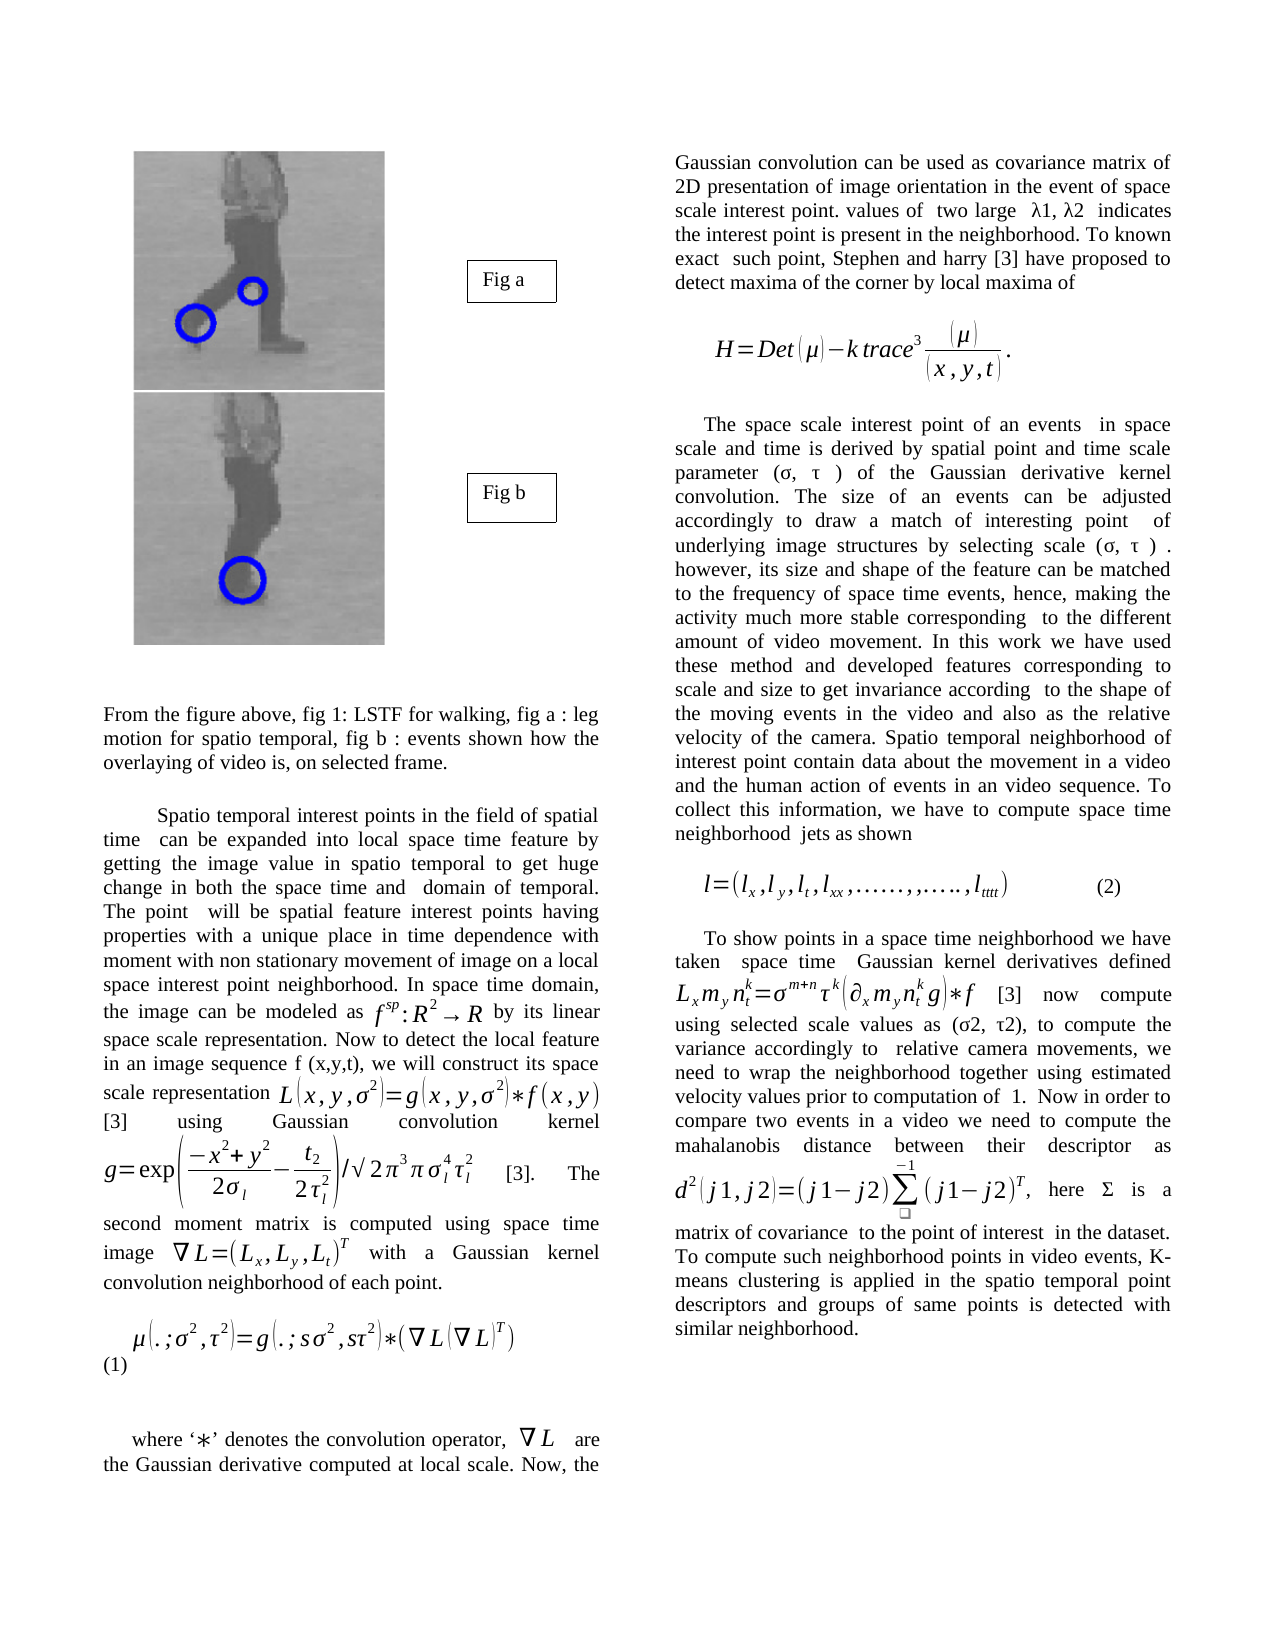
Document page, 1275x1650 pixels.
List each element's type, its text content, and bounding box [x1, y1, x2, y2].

text (1) [103, 1318, 600, 1376]
text The space scale interest point of an events in space scale and time is derived by spatial point and time scale parameter (σ, τ ) of the Gaussian derivative kernel convolution. The size of an events can be adjusted accordingly to draw a match of interesting point of underlying image structures by selecting scale (σ, τ ) . however, its size and shape of the feature can be matched to the frequency of space time events, hence, making the activity much more stable corresponding to the different amount of video movement. In this work we have used these method and developed features corresponding to scale and size to get invariance according to the shape of the moving events in the video and also as the relative velocity of the camera. Spatio temporal neighborhood of interest point contain data about the movement in a video and the human action of events in an video sequence. To collect this information, we have to compute space time neighborhood jets as shown [675, 412, 1172, 845]
text To show points in a space time neighborhood we have taken space time Gaussian kernel derivatives defined [3] now compute using selected scale values as (σ2, τ2), to compute the variance accordingly to relative camera movements, we need to wrap the neighborhood together using estimated velocity values prior to computation of 1. Now in order to compare two events in a video we need to compute the mahalanobis distance between their descriptor as , here Σ is a matrix of covariance to the point of interest in the dataset. To compute such neighborhood points in video events, K-means clustering is applied in the spatio temporal point descriptors and groups of same points is detected with similar neighborhood. [675, 925, 1172, 1340]
text From the figure above, fig 1: LSTF for walking, fig a : leg motion for spatio temporal, fig b : events shown how the overlaying of video is, on selected frame. [103, 702, 600, 774]
text (2) [675, 869, 1172, 901]
text Spatio temporal interest points in the field of spatial time can be expanded into local space time feature by getting the image value in spatio temporal to get huge change in both the space time and domain of temporal. The point will be spatial feature interest points having properties with a unique place in time dependence with moment with non stationary movement of image on a local space interest point neighborhood. In space time domain, the image can be modeled as by its linear space scale representation. Now to detect the local feature in an image sequence f (x,y,t), we will construct its space scale representation [3] using Gaussian convolution kernel [3]. The second moment matrix is computed using space time image with a Gaussian kernel convolution neighborhood of each point. [103, 803, 600, 1294]
text where ‘∗’ denotes the convolution operator, are the Gaussian derivative computed at local scale. Now, the Gaussian convolution can be used as covariance matrix of 2D presentation of image orientation in the event of space scale interest point. values of two large λ1, λ2 indicates the interest point is present in the neighborhood. To known exact such point, Stephen and harry [3] have proposed to detect maxima of the corner by local maxima of [675, 150, 1172, 294]
